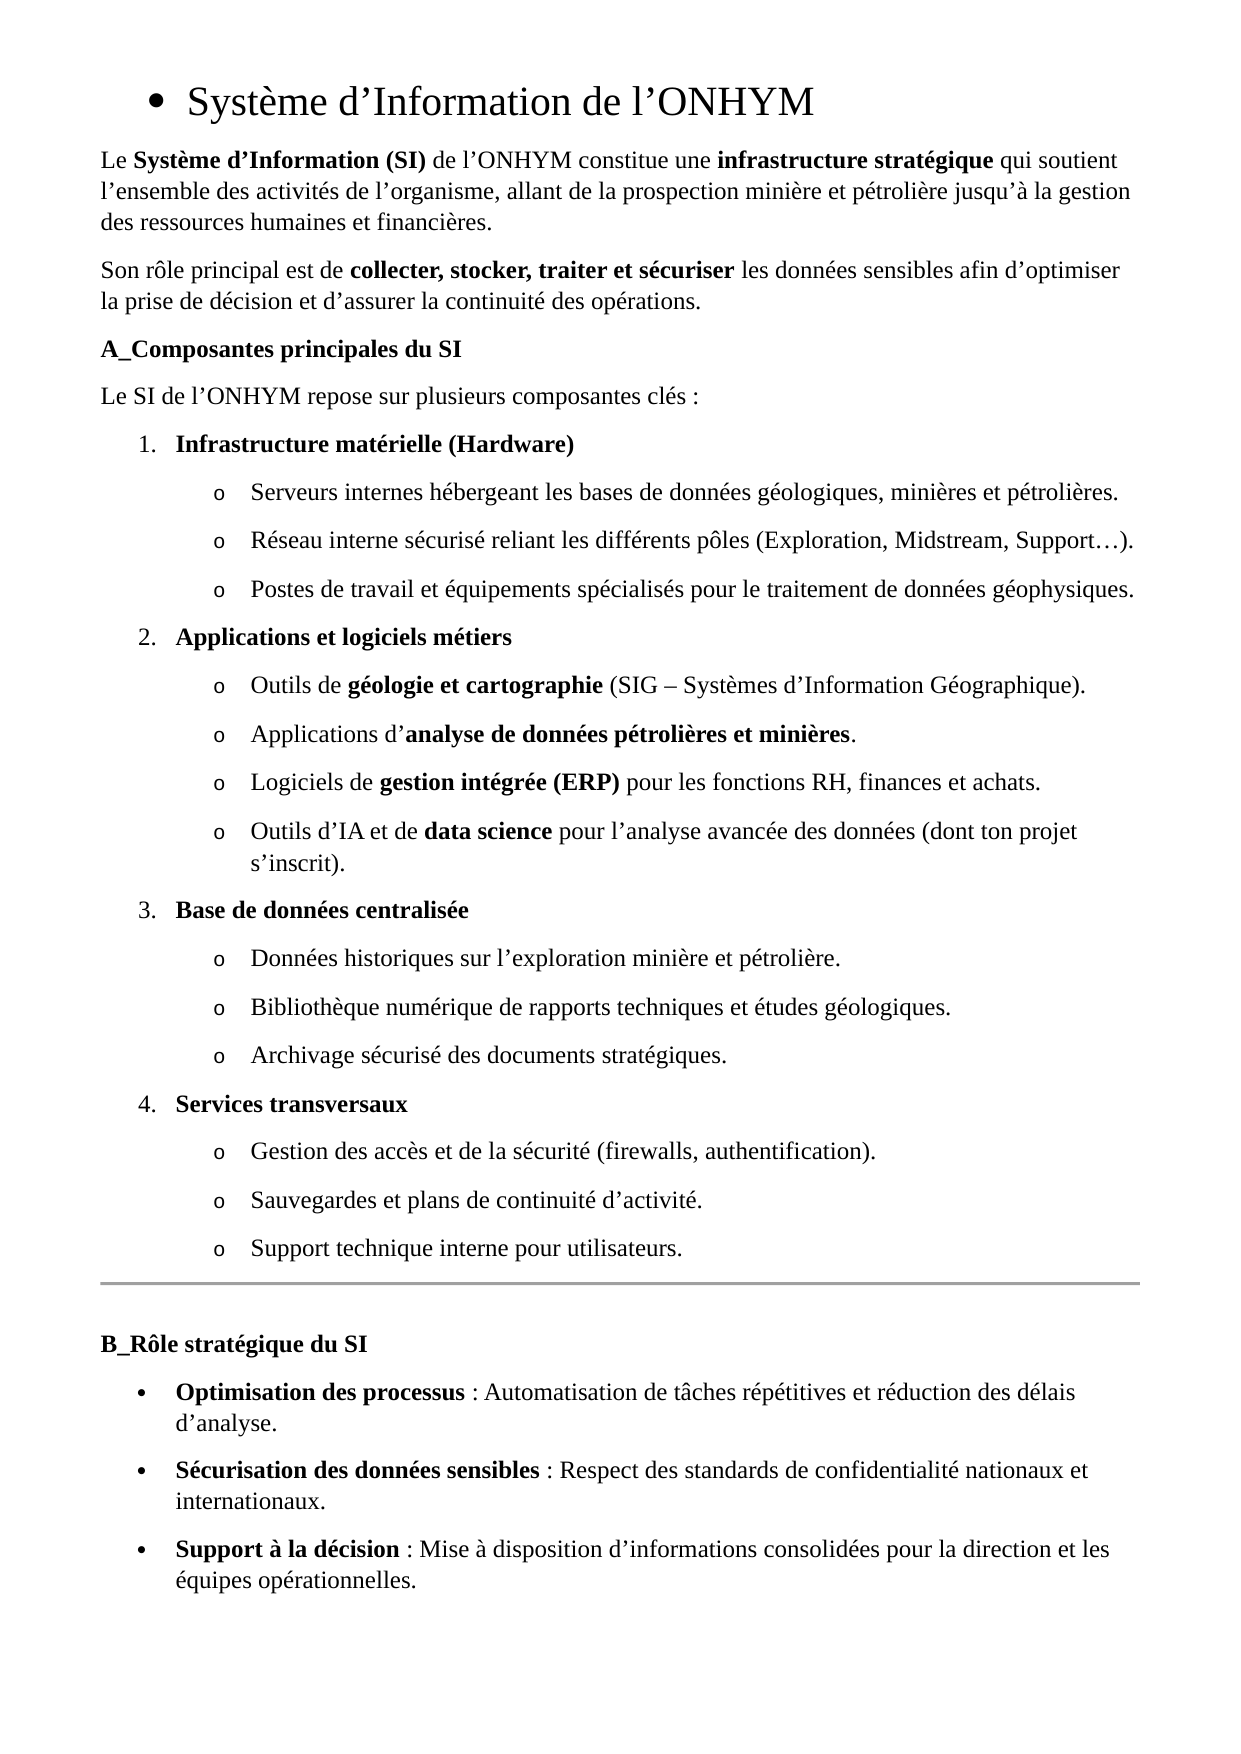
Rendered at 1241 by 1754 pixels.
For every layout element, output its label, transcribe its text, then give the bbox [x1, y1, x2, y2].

list Optimisation des processus : Automatisation de tâches répétitives et réduction des délais d’analyse. [138, 1377, 1140, 1436]
list Sauvegardes et plans de continuité d’activité. [213, 1185, 1140, 1214]
list Base de données centralisée [138, 895, 1140, 924]
list Support à la décision : Mise à disposition d’informations consolidées pour la direction et les équipes opérationnelles. [138, 1534, 1140, 1594]
list Postes de travail et équipements spécialisés pour le traitement de données géophysiques. [213, 574, 1140, 603]
list Réseau interne sécurisé reliant les différents pôles (Exploration, Midstream, Support…). [213, 525, 1140, 555]
text Son rôle principal est de collecter, stocker, traiter et sécuriser les données sensibles afin d’optimiser la prise de décision et d’assurer la continuité des opérations. [100, 255, 1140, 315]
text B_Rôle stratégique du SI [100, 1329, 1140, 1358]
list Logiciels de gestion intégrée (ERP) pour les fonctions RH, finances et achats. [213, 767, 1140, 797]
text Le SI de l’ONHYM repose sur plusieurs composantes clés : [100, 381, 1140, 410]
list Système d’Information de l’ONHYM [149, 77, 1140, 125]
list Données historiques sur l’exploration minière et pétrolière. [213, 943, 1140, 973]
list Infrastructure matérielle (Hardware) [138, 429, 1140, 458]
list Archivage sécurisé des documents stratégiques. [213, 1040, 1140, 1070]
list Applications d’analyse de données pétrolières et minières. [213, 719, 1140, 748]
text A_Composantes principales du SI [100, 334, 1140, 362]
list Bibliothèque numérique de rapports techniques et études géologiques. [213, 992, 1140, 1021]
list Support technique interne pour utilisateurs. [213, 1233, 1140, 1263]
list Sécurisation des données sensibles : Respect des standards de confidentialité nationaux et internationaux. [138, 1455, 1140, 1515]
list Services transversaux [138, 1089, 1140, 1117]
list Outils d’IA et de data science pour l’analyse avancée des données (dont ton projet s’inscrit). [213, 816, 1140, 876]
text Le Système d’Information (SI) de l’ONHYM constitue une infrastructure stratégique qui soutient l’ensemble des activités de l’organisme, allant de la prospection minière et pétrolière jusqu’à la gestion des ressources humaines et financières. [100, 145, 1140, 236]
list Gestion des accès et de la sécurité (firewalls, authentification). [213, 1136, 1140, 1166]
list Applications et logiciels métiers [138, 622, 1140, 651]
list Serveurs internes hébergeant les bases de données géologiques, minières et pétrolières. [213, 477, 1140, 506]
list Outils de géologie et cartographie (SIG – Systèmes d’Information Géographique). [213, 670, 1140, 700]
